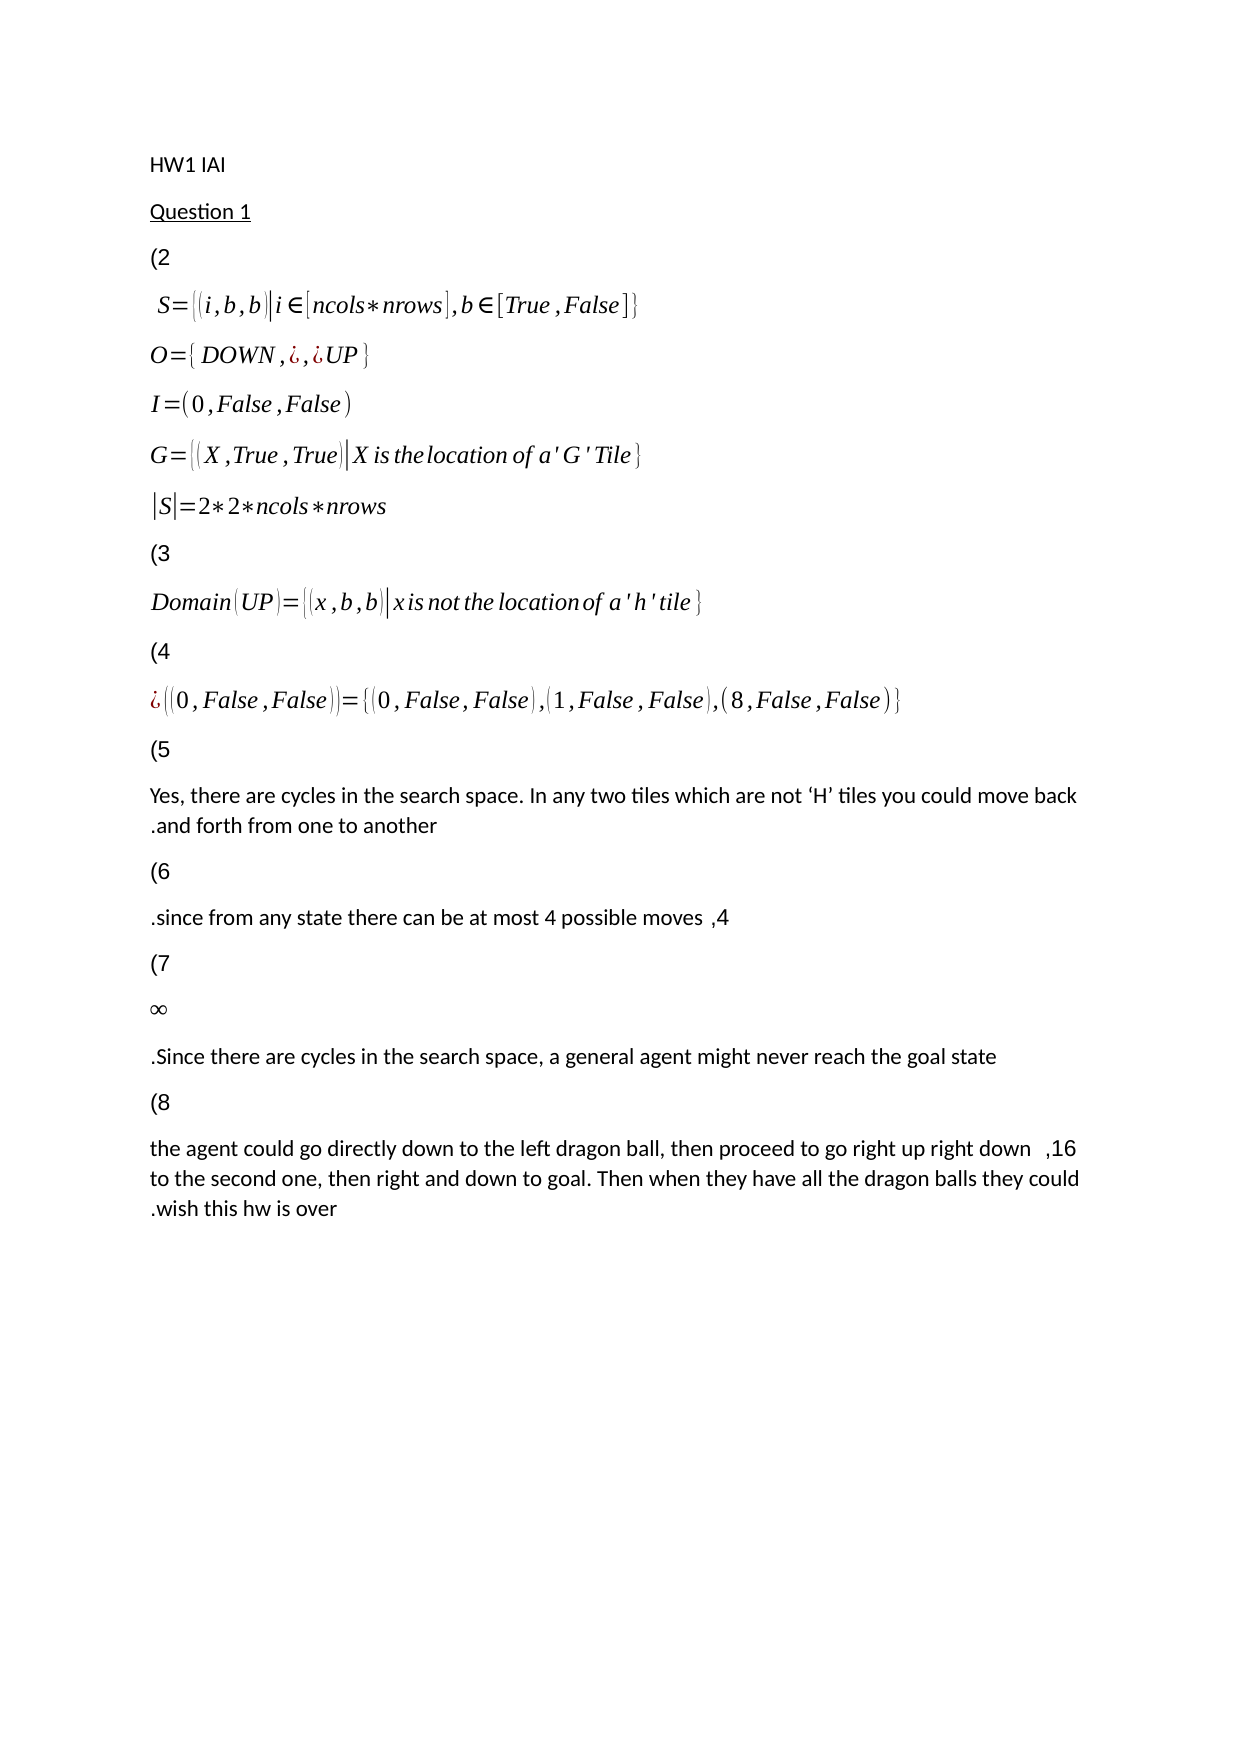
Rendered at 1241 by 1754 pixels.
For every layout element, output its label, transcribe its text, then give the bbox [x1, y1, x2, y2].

text Since there are cycles in the search space, a general agent might never reach the goal state. [150, 1042, 1090, 1070]
text Question 1 [150, 197, 1090, 225]
text 8) [150, 1089, 1090, 1115]
text 4, since from any state there can be at most 4 possible moves. [150, 903, 1090, 931]
text 2) [150, 244, 1090, 270]
text 3) [150, 540, 1090, 567]
text HW1 IAI [150, 150, 1090, 178]
text 7) [150, 950, 1090, 977]
text 5) [150, 736, 1090, 762]
text 6) [150, 858, 1090, 884]
text 4) [150, 638, 1090, 664]
text 16, the agent could go directly down to the left dragon ball, then proceed to go right up right down to the second one, then right and down to goal. Then when they have all the dragon balls they could wish this hw is over. [150, 1134, 1090, 1252]
text Yes, there are cycles in the search space. In any two tiles which are not ‘H’ tiles you could move back and forth from one to another. [150, 781, 1090, 839]
